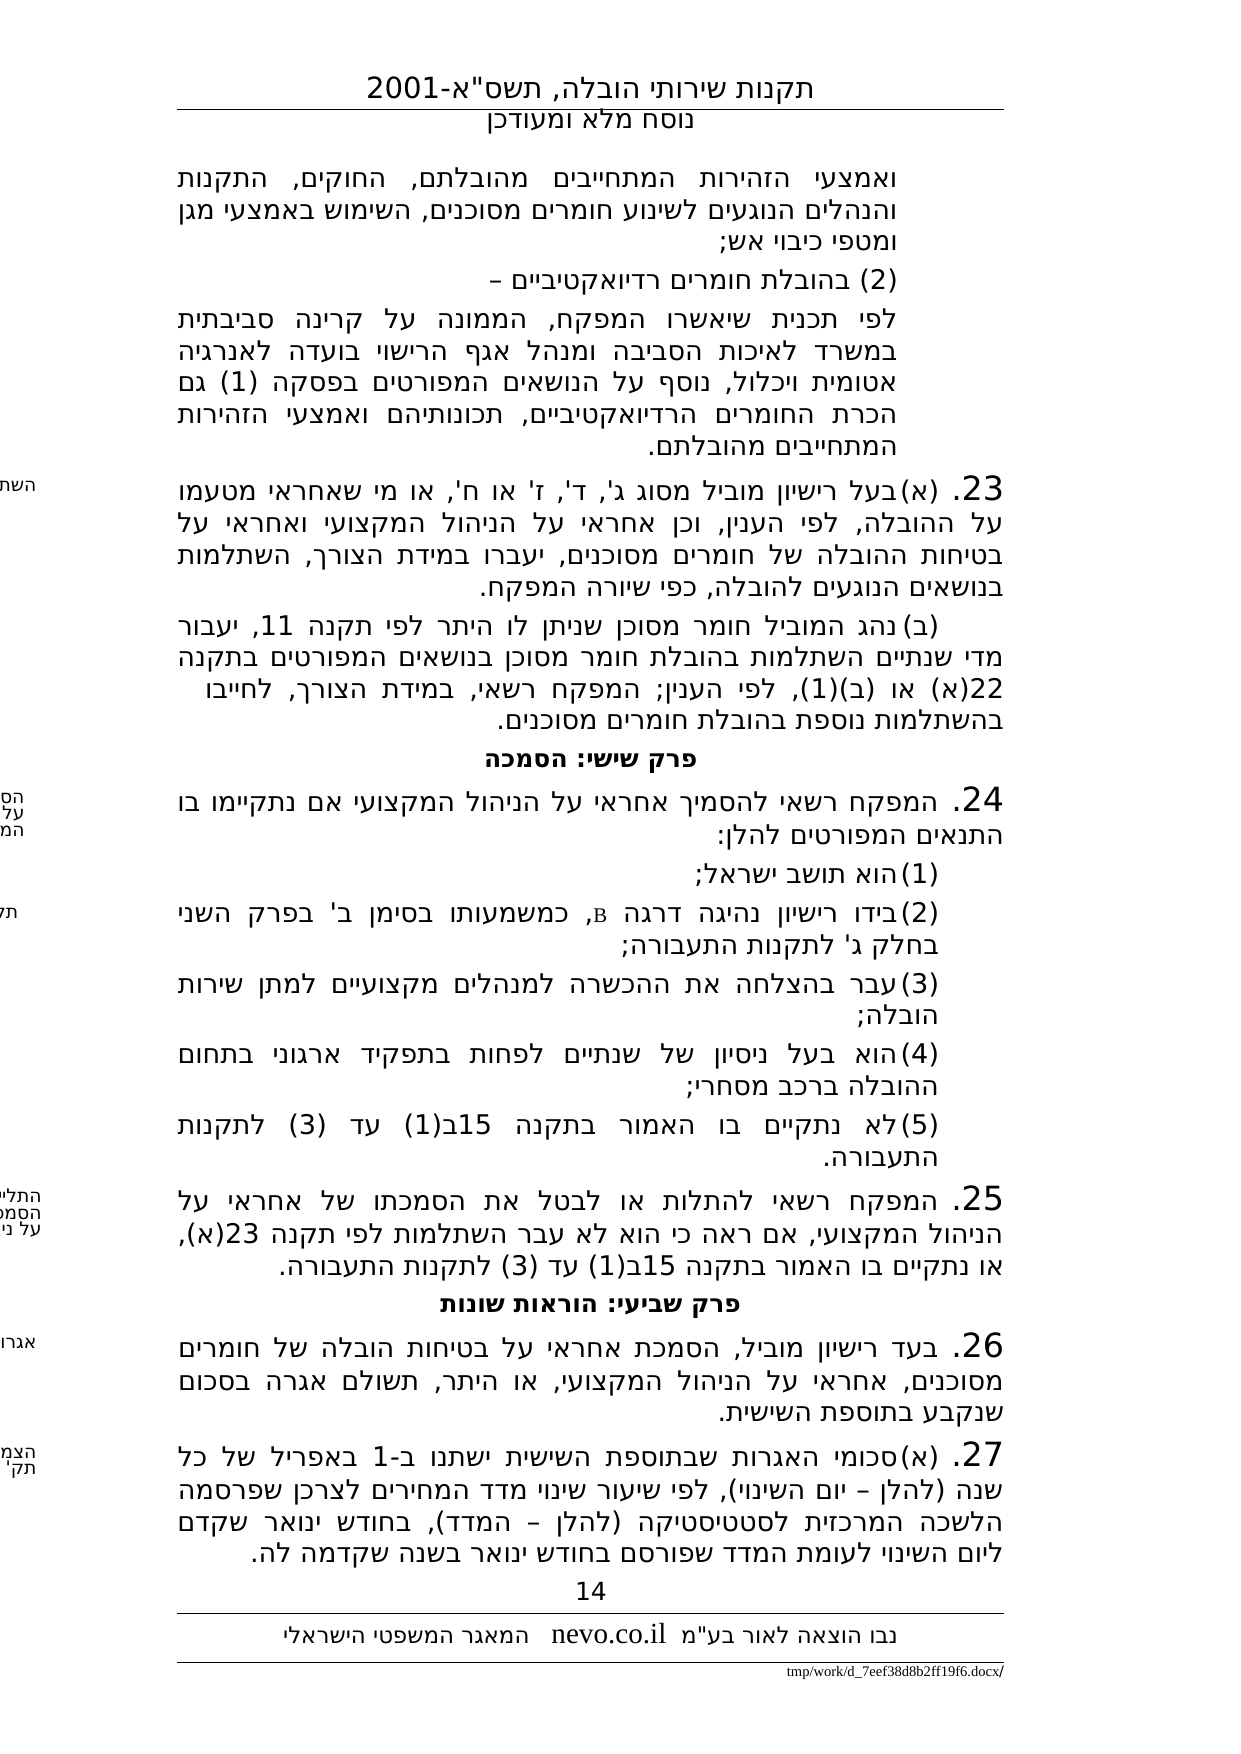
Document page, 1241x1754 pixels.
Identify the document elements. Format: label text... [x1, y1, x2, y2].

text 23. (א) בעל רישיון מוביל מסוג ג', ד', ז' או ח', או מי שאחראי מטעמו על ההובלה, לפי הענין, וכן אחראי על הניהול המקצועי ואחראי על בטיחות ההובלה של חומרים מסוכנים, יעברו במידת הצורך, השתלמות בנושאים הנוגעים להובלה, כפי שיורה המפקח. [177, 469, 1004, 602]
text 25. המפקח רשאי להתלות או לבטל את הסמכתו של אחראי על הניהול המקצועי, אם ראה כי הוא לא עבר השתלמות לפי תקנה 23(א), או נתקיים בו האמור בתקנה 15ב(1) עד (3) לתקנות התעבורה. [177, 1180, 1004, 1282]
text (ב) נהג המוביל חומר מסוכן שניתן לו היתר לפי תקנה 11, יעבור מדי שנתיים השתלמות בהובלת חומר מסוכן בנושאים המפורטים בתקנה 22(א) או (ב)(1), לפי הענין; המפקח רשאי, במידת הצורך, לחייבו בהשתלמות נוספת בהובלת חומרים מסוכנים. [177, 610, 1004, 736]
text (2) בידו רישיון נהיגה דרגה B, כמשמעותו בסימן ב' בפרק השני בחלק ג' לתקנות התעבורה; [177, 897, 939, 961]
text 26. בעד רישיון מוביל, הסמכת אחראי על בטיחות הובלה של חומרים מסוכנים, אחראי על הניהול המקצועי, או היתר, תשולם אגרה בסכום שנקבע בתוספת השישית. [177, 1326, 1004, 1428]
text פרק שישי: הסמכה [177, 744, 1004, 773]
text 27. (א) סכומי האגרות שבתוספת השישית ישתנו ב-1 באפריל של כל שנה (להלן – יום השינוי), לפי שיעור שינוי מדד המחירים לצרכן שפרסמה הלשכה המרכזית לסטטיסטיקה (להלן – המדד), בחודש ינואר שקדם ליום השינוי לעומת המדד שפורסם בחודש ינואר בשנה שקדמה לה. [177, 1436, 1004, 1569]
text פרק שביעי: הוראות שונות [177, 1289, 1004, 1318]
text (5) לא נתקיים בו האמור בתקנה 15ב(1) עד (3) לתקנות התעבורה. [177, 1109, 939, 1172]
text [177, 162, 898, 257]
text 24. המפקח רשאי להסמיך אחראי על הניהול המקצועי אם נתקיימו בו התנאים המפורטים להלן: [177, 780, 1004, 851]
text (3) עבר בהצלחה את ההכשרה למנהלים מקצועיים למתן שירות הובלה; [177, 968, 939, 1031]
text לפי תכנית שיאשרו המפקח, הממונה על קרינה סביבתית במשרד לאיכות הסביבה ומנהל אגף הרישוי בועדה לאנרגיה אטומית ויכלול, נוסף על הנושאים המפורטים בפסקה (1) גם הכרת החומרים הרדיואקטיביים, תכונותיהם ואמצעי הזהירות המתחייבים מהובלתם. [177, 304, 898, 461]
text (1) הוא תושב ישראל; [177, 858, 939, 890]
text (2) בהובלת חומרים רדיואקטיביים – [177, 264, 898, 296]
text (4) הוא בעל ניסיון של שנתיים לפחות בתפקיד ארגוני בתחום ההובלה ברכב מסחרי; [177, 1039, 939, 1102]
